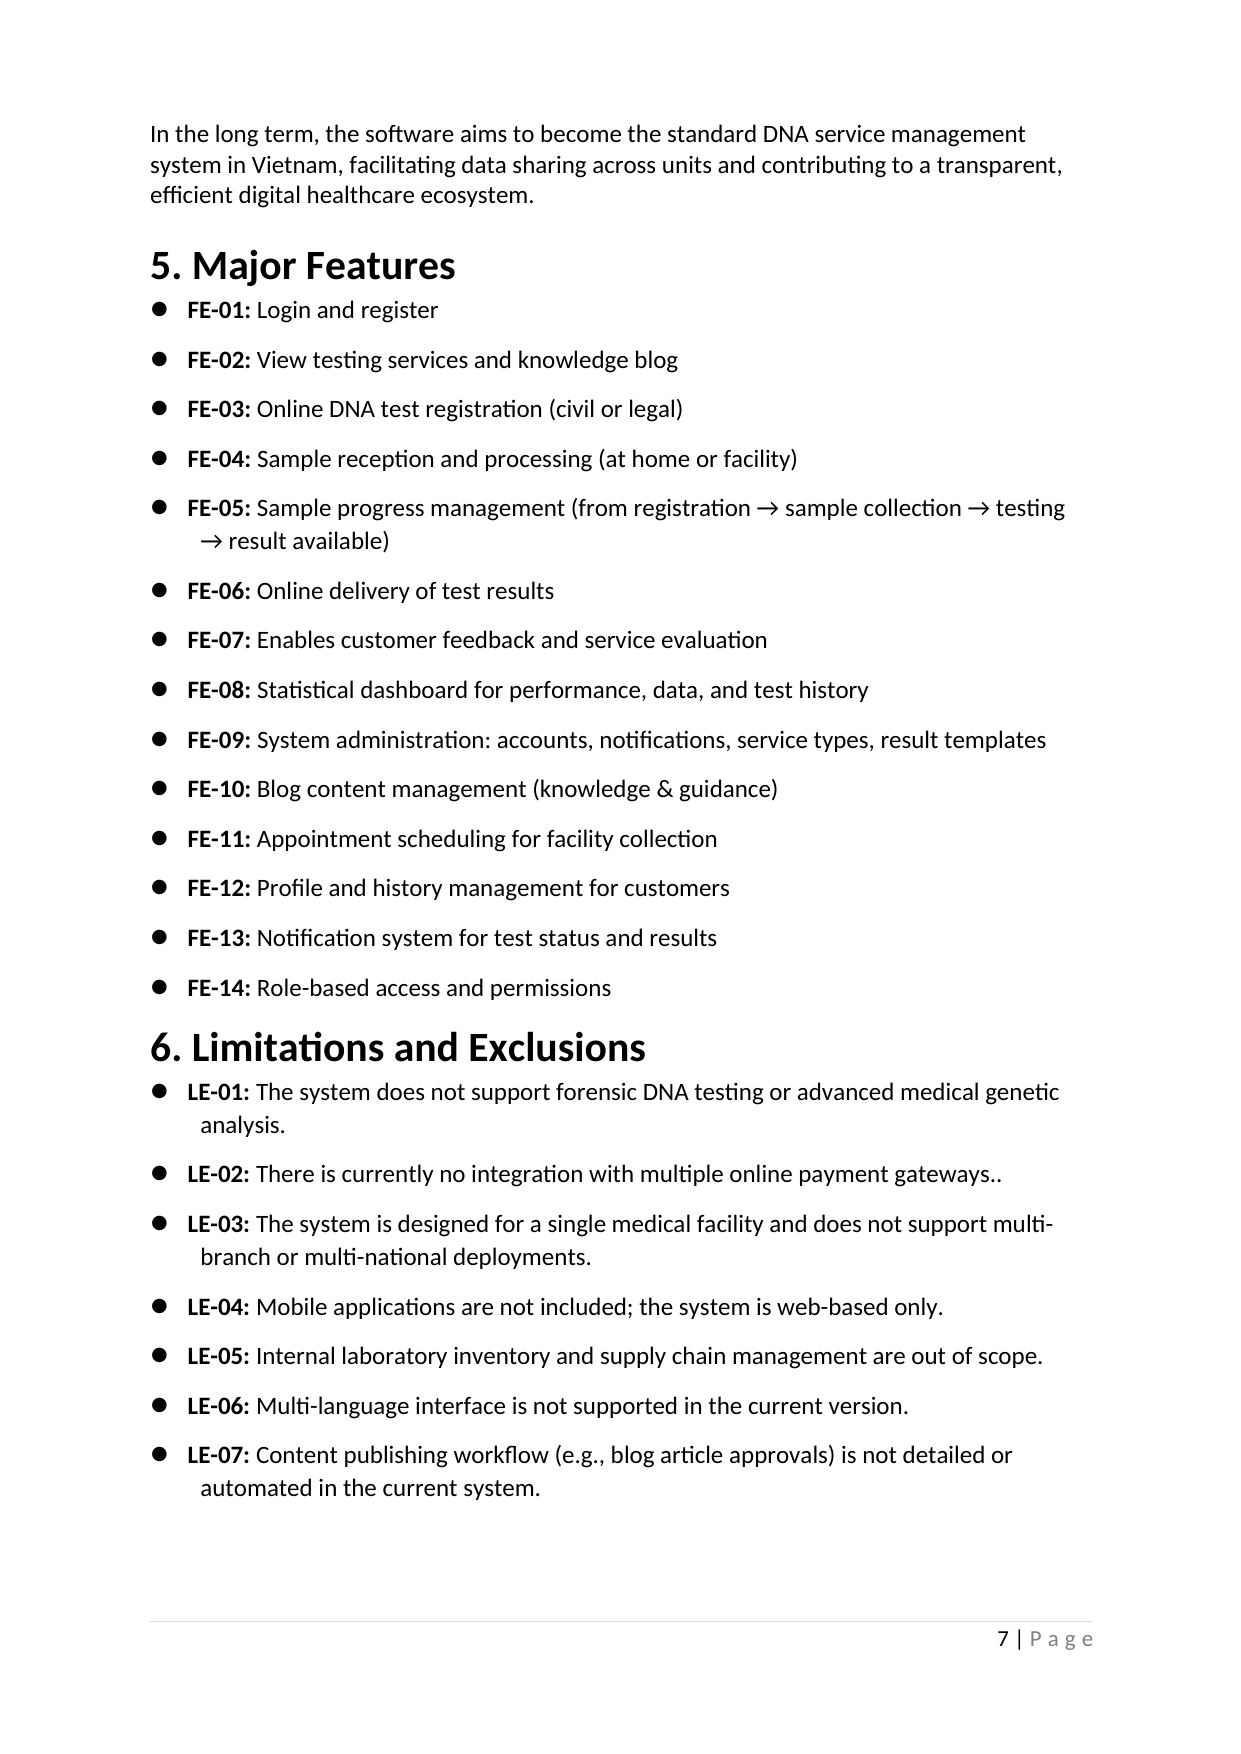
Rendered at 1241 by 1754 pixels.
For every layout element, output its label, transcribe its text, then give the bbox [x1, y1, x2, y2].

list FE-07: Enables customer feedback and service evaluation [150, 624, 1093, 655]
list LE-04: Mobile applications are not included; the system is web-based only. [150, 1291, 1093, 1321]
list LE-07: Content publishing workflow (e.g., blog article approvals) is not detailed or automated in the current system. [150, 1439, 1093, 1503]
list FE-01: Login and register [150, 294, 1093, 325]
list LE-03: The system is designed for a single medical facility and does not support multi-branch or multi-national deployments. [150, 1208, 1093, 1272]
subtitle 5. Major Features [150, 239, 1093, 290]
list FE-08: Statistical dashboard for performance, data, and test history [150, 674, 1093, 705]
list LE-06: Multi-language interface is not supported in the current version. [150, 1390, 1093, 1420]
list FE-13: Notification system for test status and results [150, 922, 1093, 953]
list FE-06: Online delivery of test results [150, 575, 1093, 606]
list FE-03: Online DNA test registration (civil or legal) [150, 393, 1093, 424]
list FE-12: Profile and history management for customers [150, 872, 1093, 903]
list FE-14: Role-based access and permissions [150, 972, 1093, 1002]
list LE-05: Internal laboratory inventory and supply chain management are out of scope. [150, 1340, 1093, 1371]
text In the long term, the software aims to become the standard DNA service management system in Vietnam, facilitating data sharing across units and contributing to a transparent, efficient digital healthcare ecosystem. [150, 118, 1093, 210]
list FE-02: View testing services and knowledge blog [150, 344, 1093, 374]
list FE-05: Sample progress management (from registration → sample collection → testing → result available) [150, 492, 1093, 556]
list FE-11: Appointment scheduling for facility collection [150, 823, 1093, 853]
list FE-04: Sample reception and processing (at home or facility) [150, 443, 1093, 473]
subtitle 6. Limitations and Exclusions [150, 1021, 1093, 1072]
list FE-10: Blog content management (knowledge & guidance) [150, 773, 1093, 804]
list FE-09: System administration: accounts, notifications, service types, result templates [150, 724, 1093, 754]
list LE-02: There is currently no integration with multiple online payment gateways.. [150, 1159, 1093, 1189]
list LE-01: The system does not support forensic DNA testing or advanced medical genetic analysis. [150, 1076, 1093, 1139]
